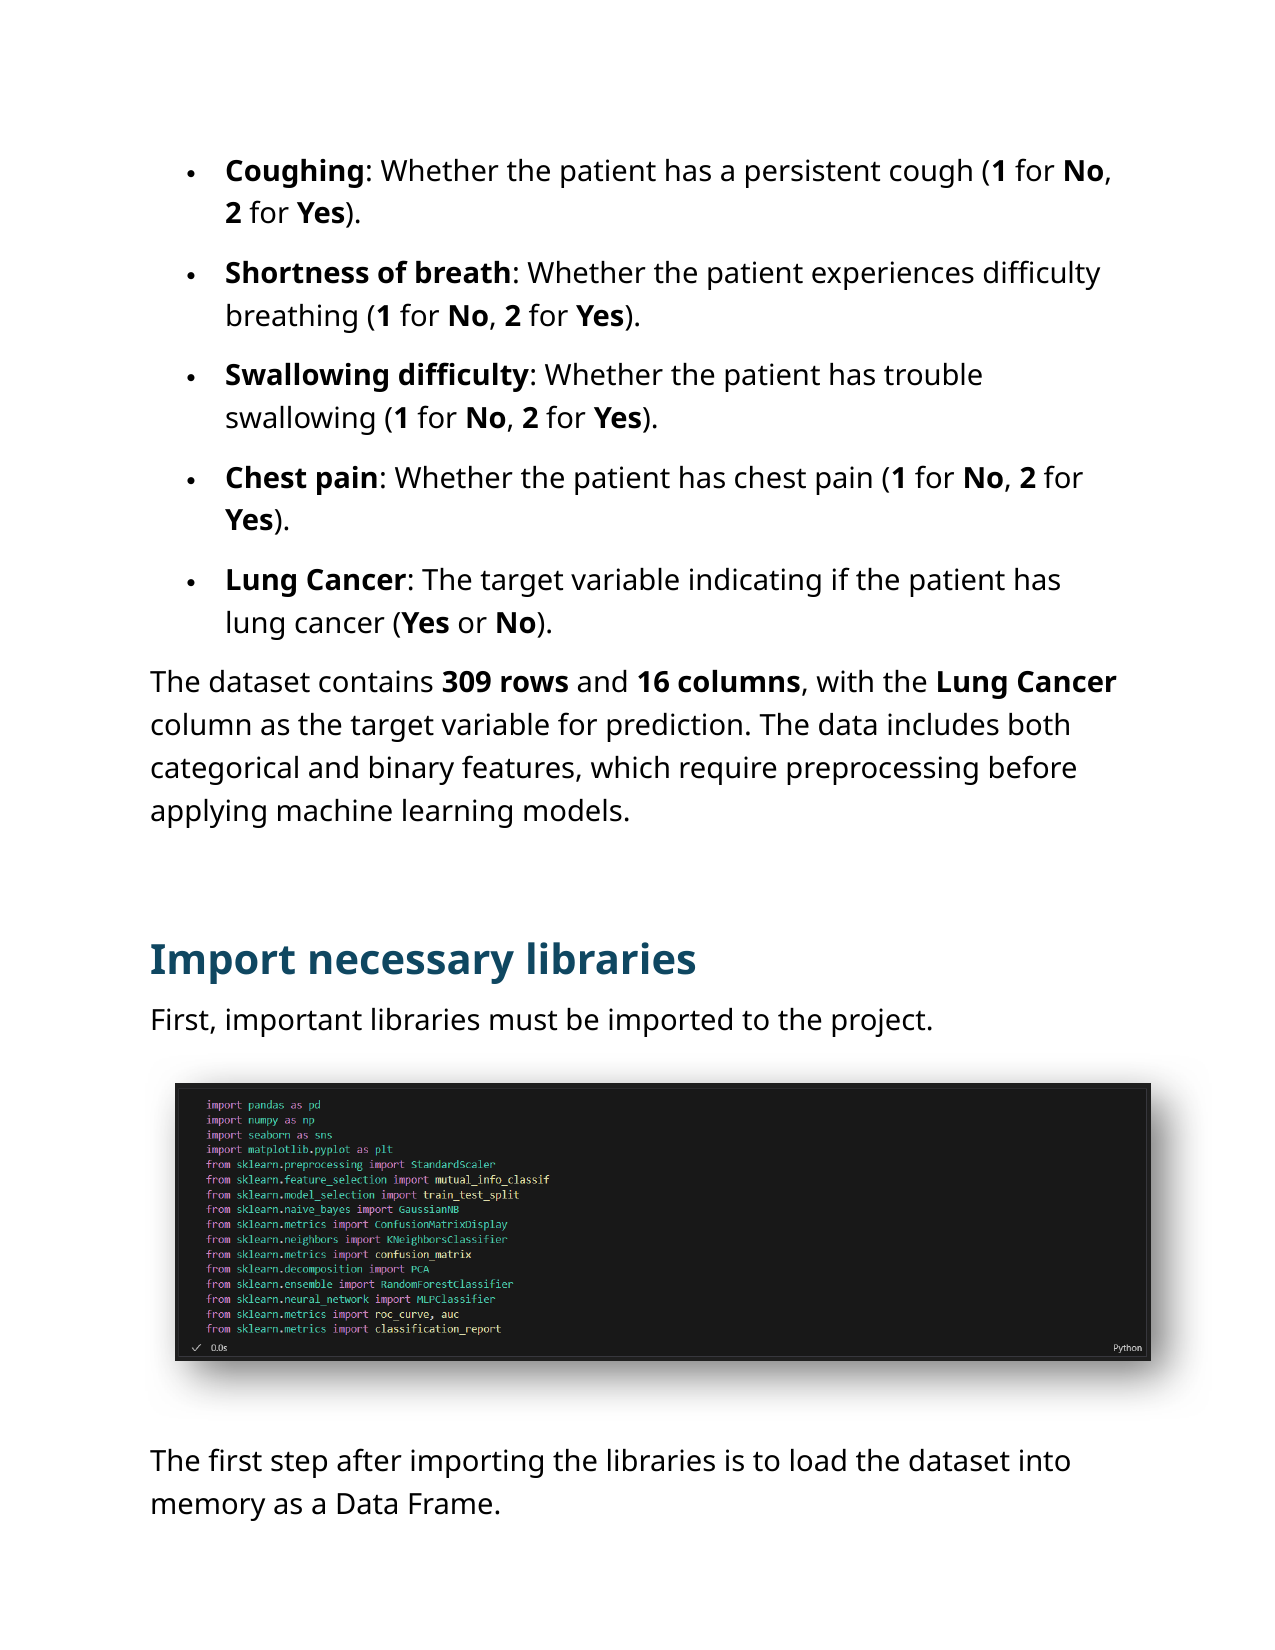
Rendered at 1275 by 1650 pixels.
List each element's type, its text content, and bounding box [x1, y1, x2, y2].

list Lung Cancer: The target variable indicating if the patient has lung cancer (Yes or No). [187, 559, 1125, 642]
list Chest pain: Whether the patient has chest pain (1 for No, 2 for Yes). [187, 457, 1125, 539]
subtitle Import necessary libraries [150, 930, 1125, 986]
text The dataset contains 309 rows and 16 columns, with the Lung Cancer column as the target variable for prediction. The data includes both categorical and binary features, which require preprocessing before applying machine learning models. [150, 661, 1125, 829]
list Swallowing difficulty: Whether the patient has trouble swallowing (1 for No, 2 for Yes). [187, 354, 1125, 437]
list Shortness of breath: Whether the patient experiences difficulty breathing (1 for No, 2 for Yes). [187, 252, 1125, 335]
text The first step after importing the libraries is to load the dataset into memory as a Data Frame. [150, 1441, 1125, 1523]
picture [175, 1083, 1151, 1361]
list Coughing: Whether the patient has a persistent cough (1 for No, 2 for Yes). [187, 150, 1125, 232]
text First, important libraries must be imported to the project. [150, 999, 1125, 1039]
